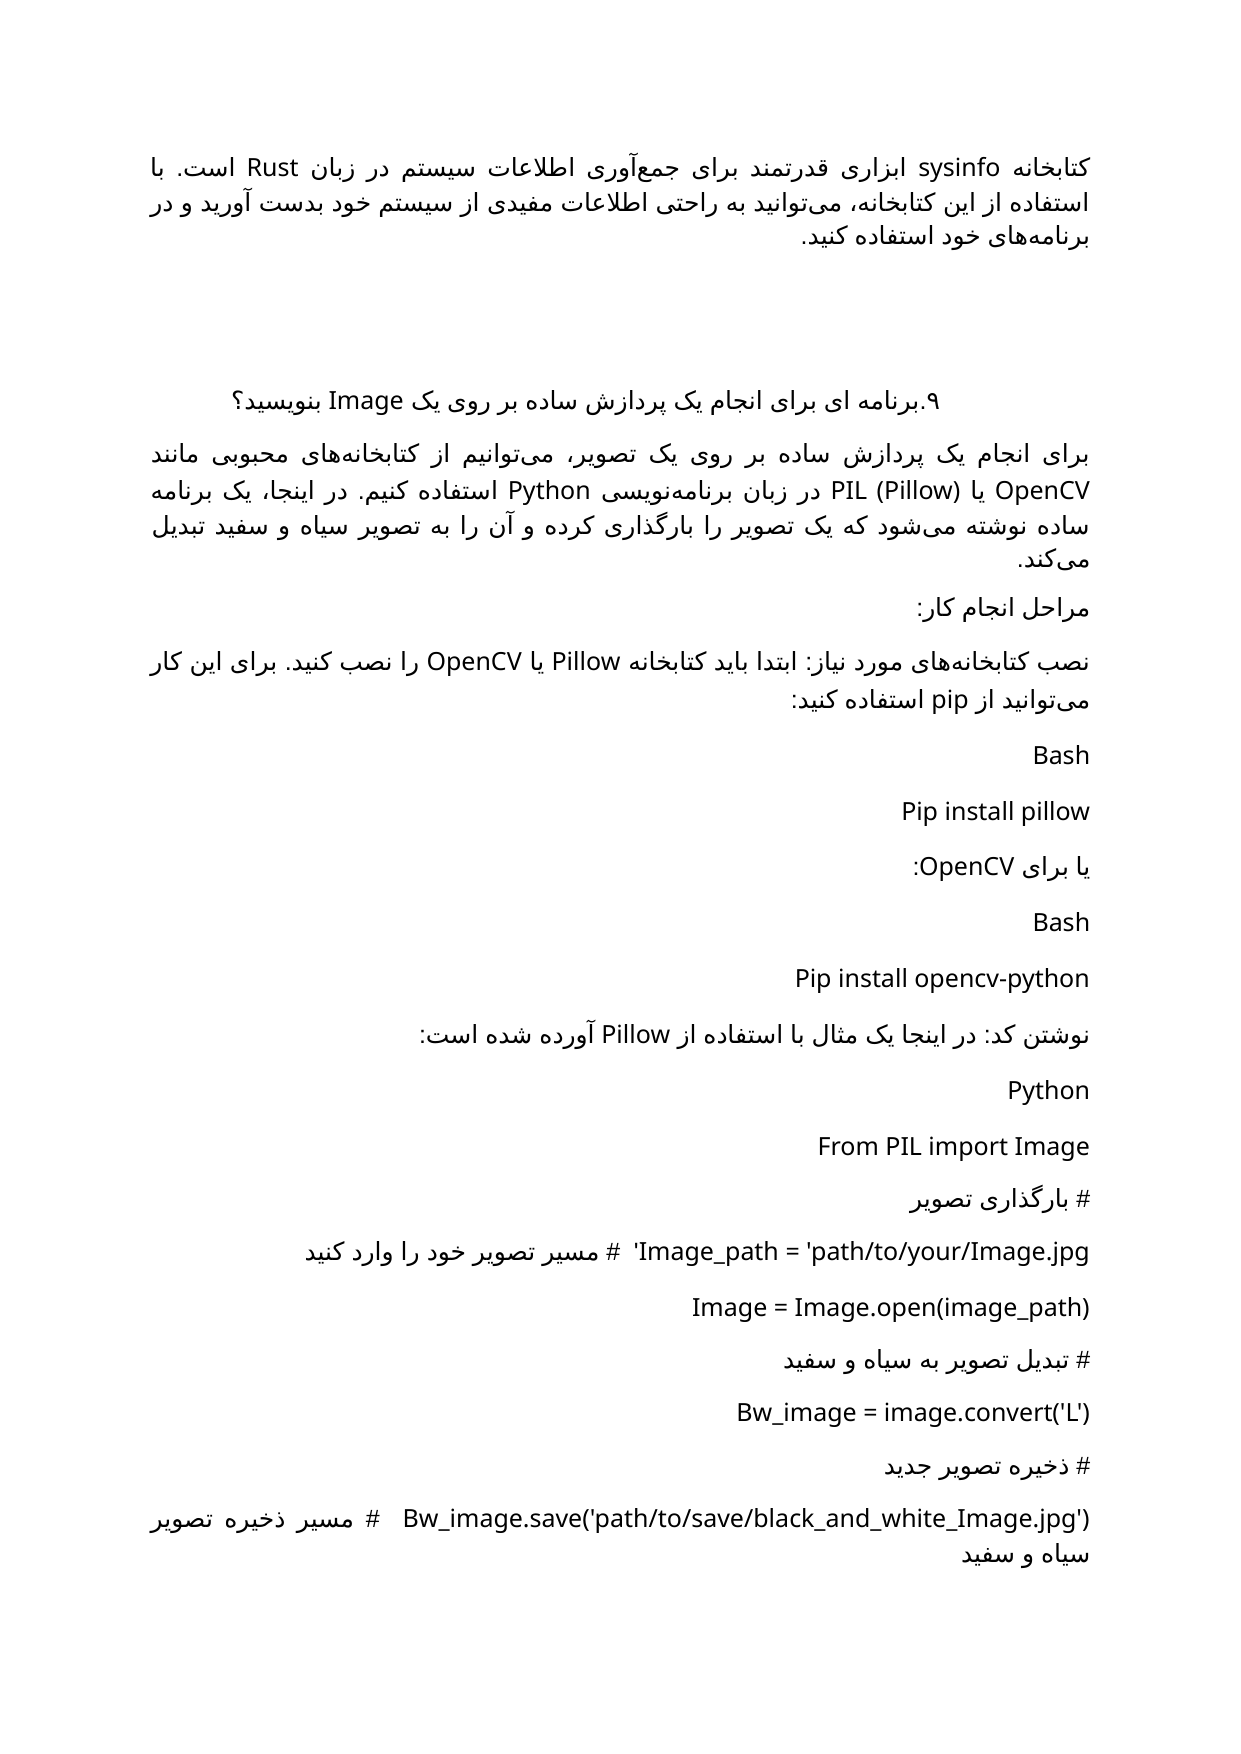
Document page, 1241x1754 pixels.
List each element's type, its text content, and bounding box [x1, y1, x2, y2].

text Bash [150, 737, 1090, 771]
text یا برای OpenCV: [150, 849, 1090, 883]
text Image_path = 'path/to/your/Image.jpg' # مسیر تصویر خود را وارد کنید [150, 1234, 1090, 1268]
text Bw_image = image.convert('L') [150, 1395, 1090, 1429]
text Pip install opencv-python [150, 961, 1090, 995]
text مراحل انجام کار: [150, 593, 1090, 622]
text From PIL import Image [150, 1128, 1090, 1162]
text ۹.برنامه ای برای انجام یک پردازش ساده بر روی یک Image بنویسید؟ [150, 383, 940, 417]
text نوشتن کد: در اینجا یک مثال با استفاده از Pillow آورده شده است: [150, 1016, 1090, 1051]
text Image = Image.open(image_path) [150, 1289, 1090, 1323]
text Bash [150, 905, 1090, 939]
text Bw_image.save('path/to/save/black_and_white_Image.jpg') # مسیر ذخیره تصویر سیاه و سفید [150, 1501, 1090, 1568]
text # تبدیل تصویر به سیاه و سفید [150, 1345, 1090, 1374]
text نصب کتابخانه‌های مورد نیاز: ابتدا باید کتابخانه Pillow یا OpenCV را نصب کنید. برای این کار می‌توانید از pip استفاده کنید: [150, 643, 1090, 716]
text # ذخیره تصویر جدید [150, 1451, 1090, 1479]
text کتابخانه sysinfo ابزاری قدرتمند برای جمع‌آوری اطلاعات سیستم در زبان Rust است. با استفاده از این کتابخانه، می‌توانید به راحتی اطلاعات مفیدی از سیستم خود بدست آورید و در برنامه‌های خود استفاده کنید. [150, 150, 1090, 250]
text # بارگذاری تصویر [150, 1184, 1090, 1213]
text Python [150, 1072, 1090, 1106]
text برای انجام یک پردازش ساده بر روی یک تصویر، می‌توانیم از کتابخانه‌های محبوبی مانند OpenCV یا PIL (Pillow) در زبان برنامه‌نویسی Python استفاده کنیم. در اینجا، یک برنامه ساده نوشته می‌شود که یک تصویر را بارگذاری کرده و آن را به تصویر سیاه و سفید تبدیل می‌کند. [150, 438, 1090, 572]
text Pip install pillow [150, 793, 1090, 827]
